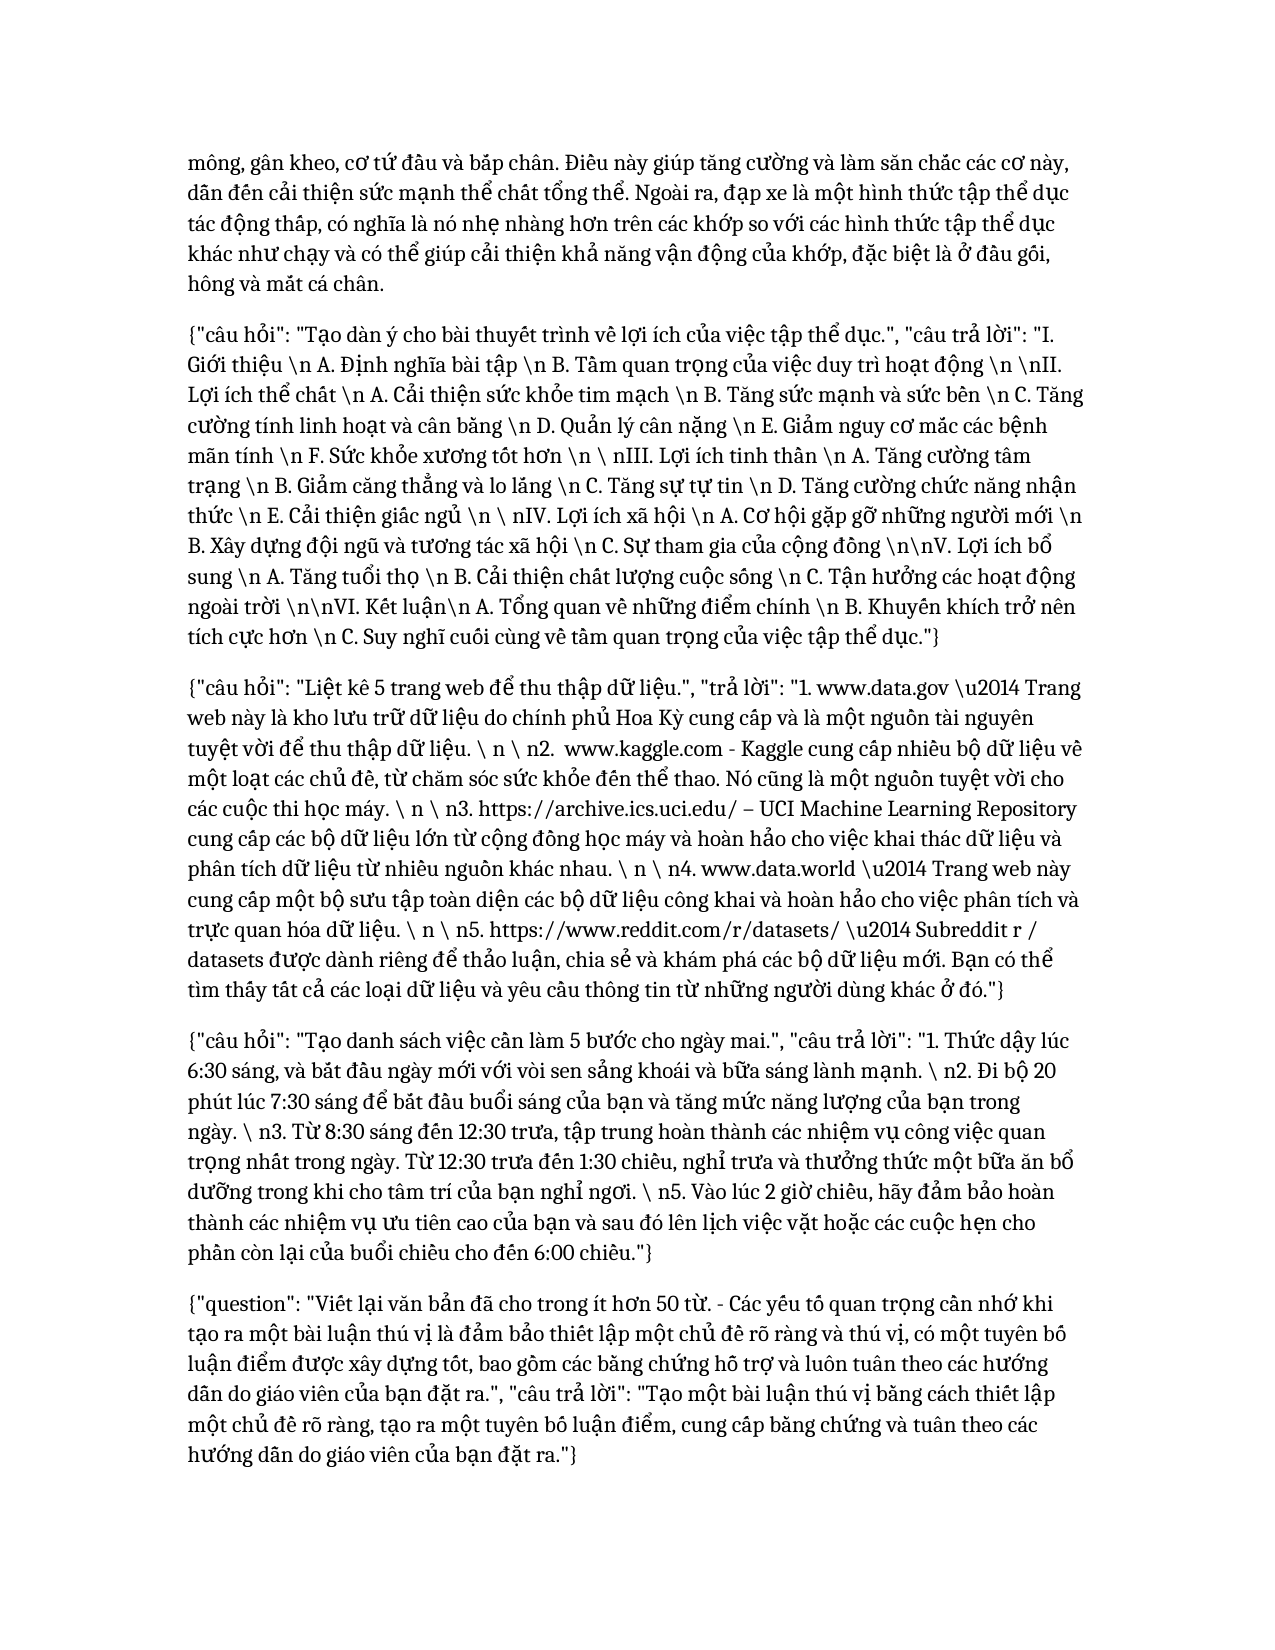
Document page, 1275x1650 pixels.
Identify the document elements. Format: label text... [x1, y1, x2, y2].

text {"câu hỏi": "Liệt kê 5 trang web để thu thập dữ liệu.", "trả lời": "1. www.data.gov \u2014 Trang web này là kho lưu trữ dữ liệu do chính phủ Hoa Kỳ cung cấp và là một nguồn tài nguyên tuyệt vời để thu thập dữ liệu. \ n \ n2. www.kaggle.com - Kaggle cung cấp nhiều bộ dữ liệu về một loạt các chủ đề, từ chăm sóc sức khỏe đến thể thao. Nó cũng là một nguồn tuyệt vời cho các cuộc thi học máy. \ n \ n3. https://archive.ics.uci.edu/ – UCI Machine Learning Repository cung cấp các bộ dữ liệu lớn từ cộng đồng học máy và hoàn hảo cho việc khai thác dữ liệu và phân tích dữ liệu từ nhiều nguồn khác nhau. \ n \ n4. www.data.world \u2014 Trang web này cung cấp một bộ sưu tập toàn diện các bộ dữ liệu công khai và hoàn hảo cho việc phân tích và trực quan hóa dữ liệu. \ n \ n5. https://www.reddit.com/r/datasets/ \u2014 Subreddit r / datasets được dành riêng để thảo luận, chia sẻ và khám phá các bộ dữ liệu mới. Bạn có thể tìm thấy tất cả các loại dữ liệu và yêu cầu thông tin từ những người dùng khác ở đó."} [187, 675, 1087, 1003]
text {"câu hỏi": "Tạo danh sách việc cần làm 5 bước cho ngày mai.", "câu trả lời": "1. Thức dậy lúc 6:30 sáng, và bắt đầu ngày mới với vòi sen sảng khoái và bữa sáng lành mạnh. \ n2. Đi bộ 20 phút lúc 7:30 sáng để bắt đầu buổi sáng của bạn và tăng mức năng lượng của bạn trong ngày. \ n3. Từ 8:30 sáng đến 12:30 trưa, tập trung hoàn thành các nhiệm vụ công việc quan trọng nhất trong ngày. Từ 12:30 trưa đến 1:30 chiều, nghỉ trưa và thưởng thức một bữa ăn bổ dưỡng trong khi cho tâm trí của bạn nghỉ ngơi. \ n5. Vào lúc 2 giờ chiều, hãy đảm bảo hoàn thành các nhiệm vụ ưu tiên cao của bạn và sau đó lên lịch việc vặt hoặc các cuộc hẹn cho phần còn lại của buổi chiều cho đến 6:00 chiều."} [187, 1028, 1087, 1266]
text {"question": "Viết lại văn bản đã cho trong ít hơn 50 từ. - Các yếu tố quan trọng cần nhớ khi tạo ra một bài luận thú vị là đảm bảo thiết lập một chủ đề rõ ràng và thú vị, có một tuyên bố luận điểm được xây dựng tốt, bao gồm các bằng chứng hỗ trợ và luôn tuân theo các hướng dẫn do giáo viên của bạn đặt ra.", "câu trả lời": "Tạo một bài luận thú vị bằng cách thiết lập một chủ đề rõ ràng, tạo ra một tuyên bố luận điểm, cung cấp bằng chứng và tuân theo các hướng dẫn do giáo viên của bạn đặt ra."} [187, 1291, 1087, 1468]
text {"câu hỏi": "Tạo dàn ý cho bài thuyết trình về lợi ích của việc tập thể dục.", "câu trả lời": "I. Giới thiệu \n A. Định nghĩa bài tập \n B. Tầm quan trọng của việc duy trì hoạt động \n \nII. Lợi ích thể chất \n A. Cải thiện sức khỏe tim mạch \n B. Tăng sức mạnh và sức bền \n C. Tăng cường tính linh hoạt và cân bằng \n D. Quản lý cân nặng \n E. Giảm nguy cơ mắc các bệnh mãn tính \n F. Sức khỏe xương tốt hơn \n \ nIII. Lợi ích tinh thần \n A. Tăng cường tâm trạng \n B. Giảm căng thẳng và lo lắng \n C. Tăng sự tự tin \n D. Tăng cường chức năng nhận thức \n E. Cải thiện giấc ngủ \n \ nIV. Lợi ích xã hội \n A. Cơ hội gặp gỡ những người mới \n B. Xây dựng đội ngũ và tương tác xã hội \n C. Sự tham gia của cộng đồng \n\nV. Lợi ích bổ sung \n A. Tăng tuổi thọ \n B. Cải thiện chất lượng cuộc sống \n C. Tận hưởng các hoạt động ngoài trời \n\nVI. Kết luận\n A. Tổng quan về những điểm chính \n B. Khuyến khích trở nên tích cực hơn \n C. Suy nghĩ cuối cùng về tầm quan trọng của việc tập thể dục."} [187, 322, 1087, 650]
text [187, 150, 1087, 297]
